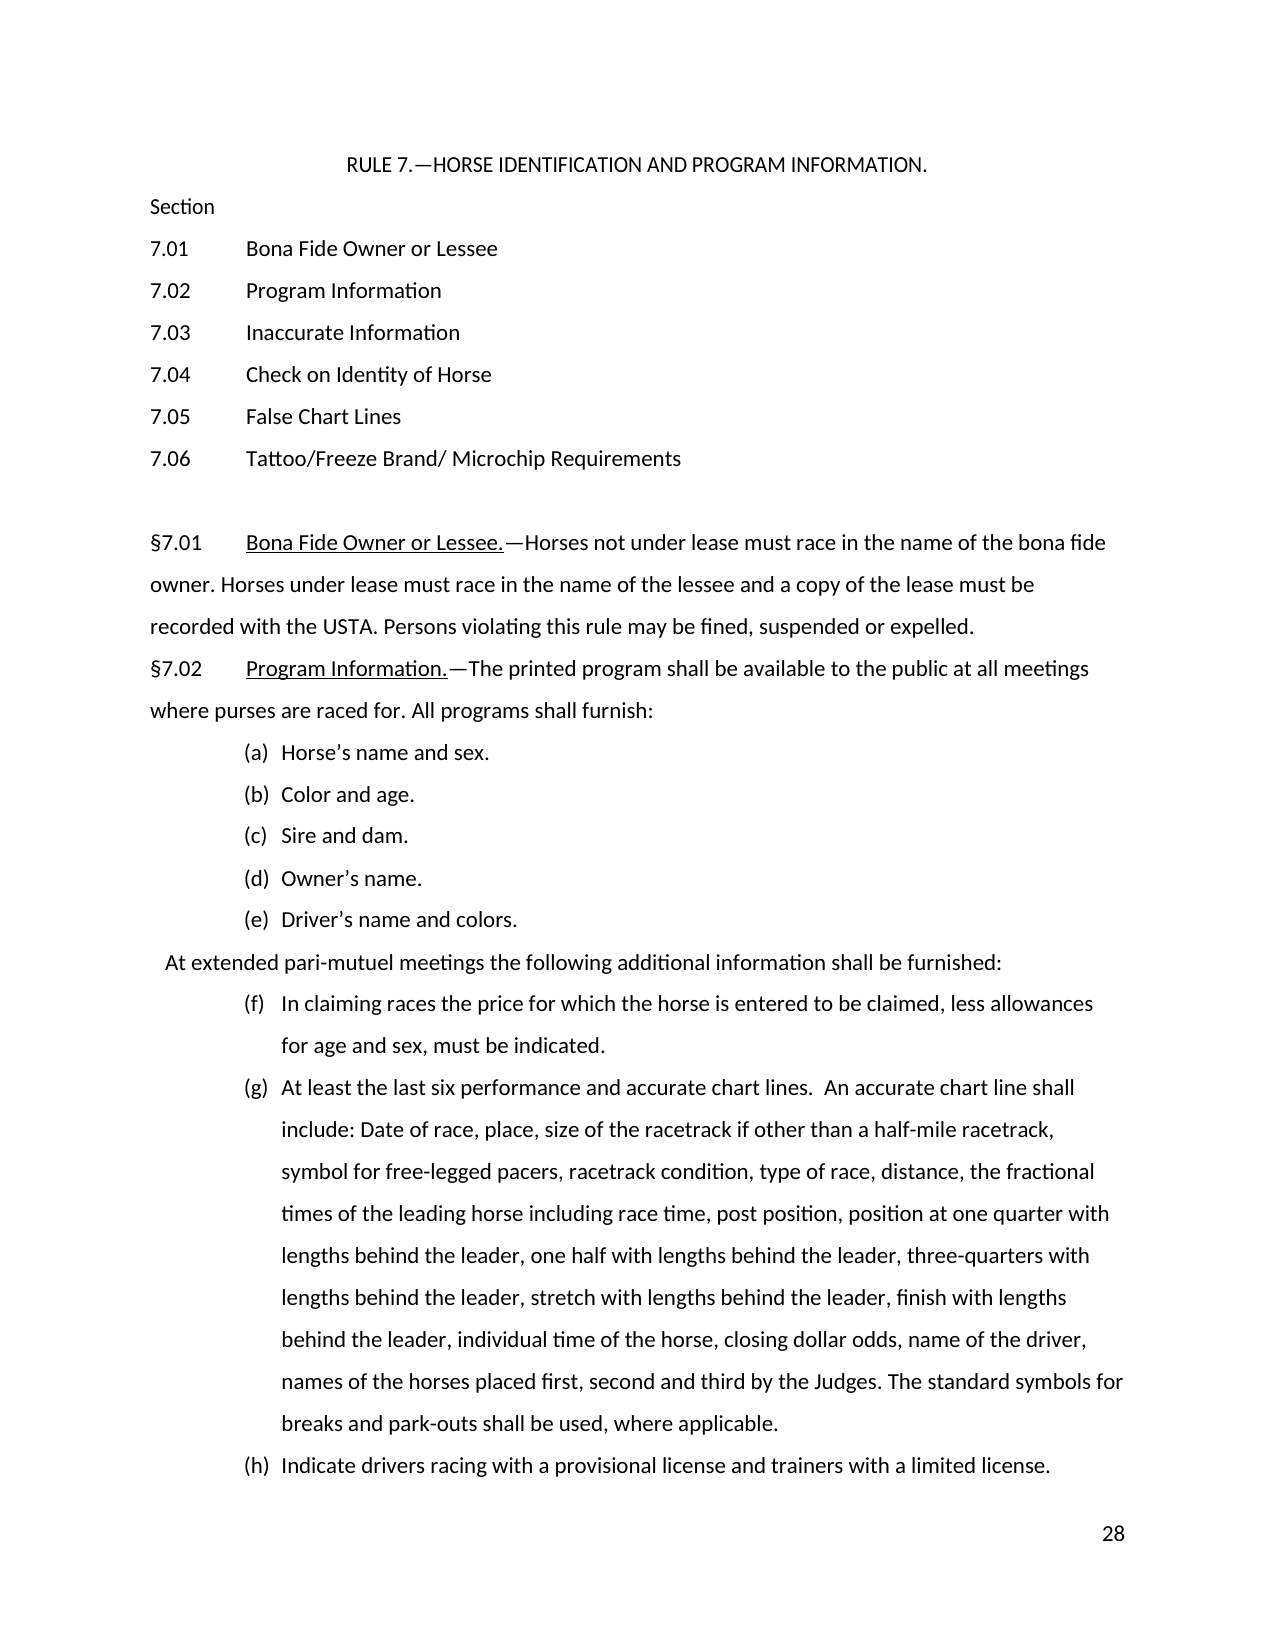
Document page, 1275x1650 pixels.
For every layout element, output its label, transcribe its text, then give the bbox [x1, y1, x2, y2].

list Owner’s name. [244, 864, 1125, 892]
list Horse’s name and sex. [244, 738, 1125, 766]
text Section [150, 192, 1125, 220]
text §7.01 Bona Fide Owner or Lessee.—Horses not under lease must race in the name of the bona fide owner. Horses under lease must race in the name of the lessee and a copy of the lease must be recorded with the USTA. Persons violating this rule may be fined, suspended or expelled. [150, 528, 1125, 640]
list Driver’s name and colors. [244, 906, 1125, 934]
list Color and age. [244, 780, 1125, 808]
text 7.01 Bona Fide Owner or Lessee [150, 234, 1125, 262]
text RULE 7.—HORSE IDENTIFICATION AND PROGRAM INFORMATION. [150, 150, 1125, 178]
text 7.02 Program Information [150, 276, 1125, 304]
text 7.06 Tattoo/Freeze Brand/ Microchip Requirements [150, 444, 1125, 472]
list At least the last six performance and accurate chart lines. An accurate chart line shall include: Date of race, place, size of the racetrack if other than a half-mile racetrack, symbol for free-legged pacers, racetrack condition, type of race, distance, the fractional times of the leading horse including race time, post position, position at one quarter with lengths behind the leader, one half with lengths behind the leader, three-quarters with lengths behind the leader, stretch with lengths behind the leader, finish with lengths behind the leader, individual time of the horse, closing dollar odds, name of the driver, names of the horses placed first, second and third by the Judges. The standard symbols for breaks and park-outs shall be used, where applicable. [244, 1073, 1125, 1437]
text 7.04 Check on Identity of Horse [150, 360, 1125, 388]
text 7.03 Inaccurate Information [150, 318, 1125, 346]
text 7.05 False Chart Lines [150, 402, 1125, 430]
text At extended pari-mutuel meetings the following additional information shall be furnished: [150, 948, 1125, 976]
list Sire and dam. [244, 822, 1125, 850]
list Indicate drivers racing with a provisional license and trainers with a limited license. [244, 1451, 1125, 1479]
text §7.02 Program Information.—The printed program shall be available to the public at all meetings where purses are raced for. All programs shall furnish: [150, 654, 1125, 724]
list In claiming races the price for which the horse is entered to be claimed, less allowances for age and sex, must be indicated. [244, 989, 1125, 1059]
